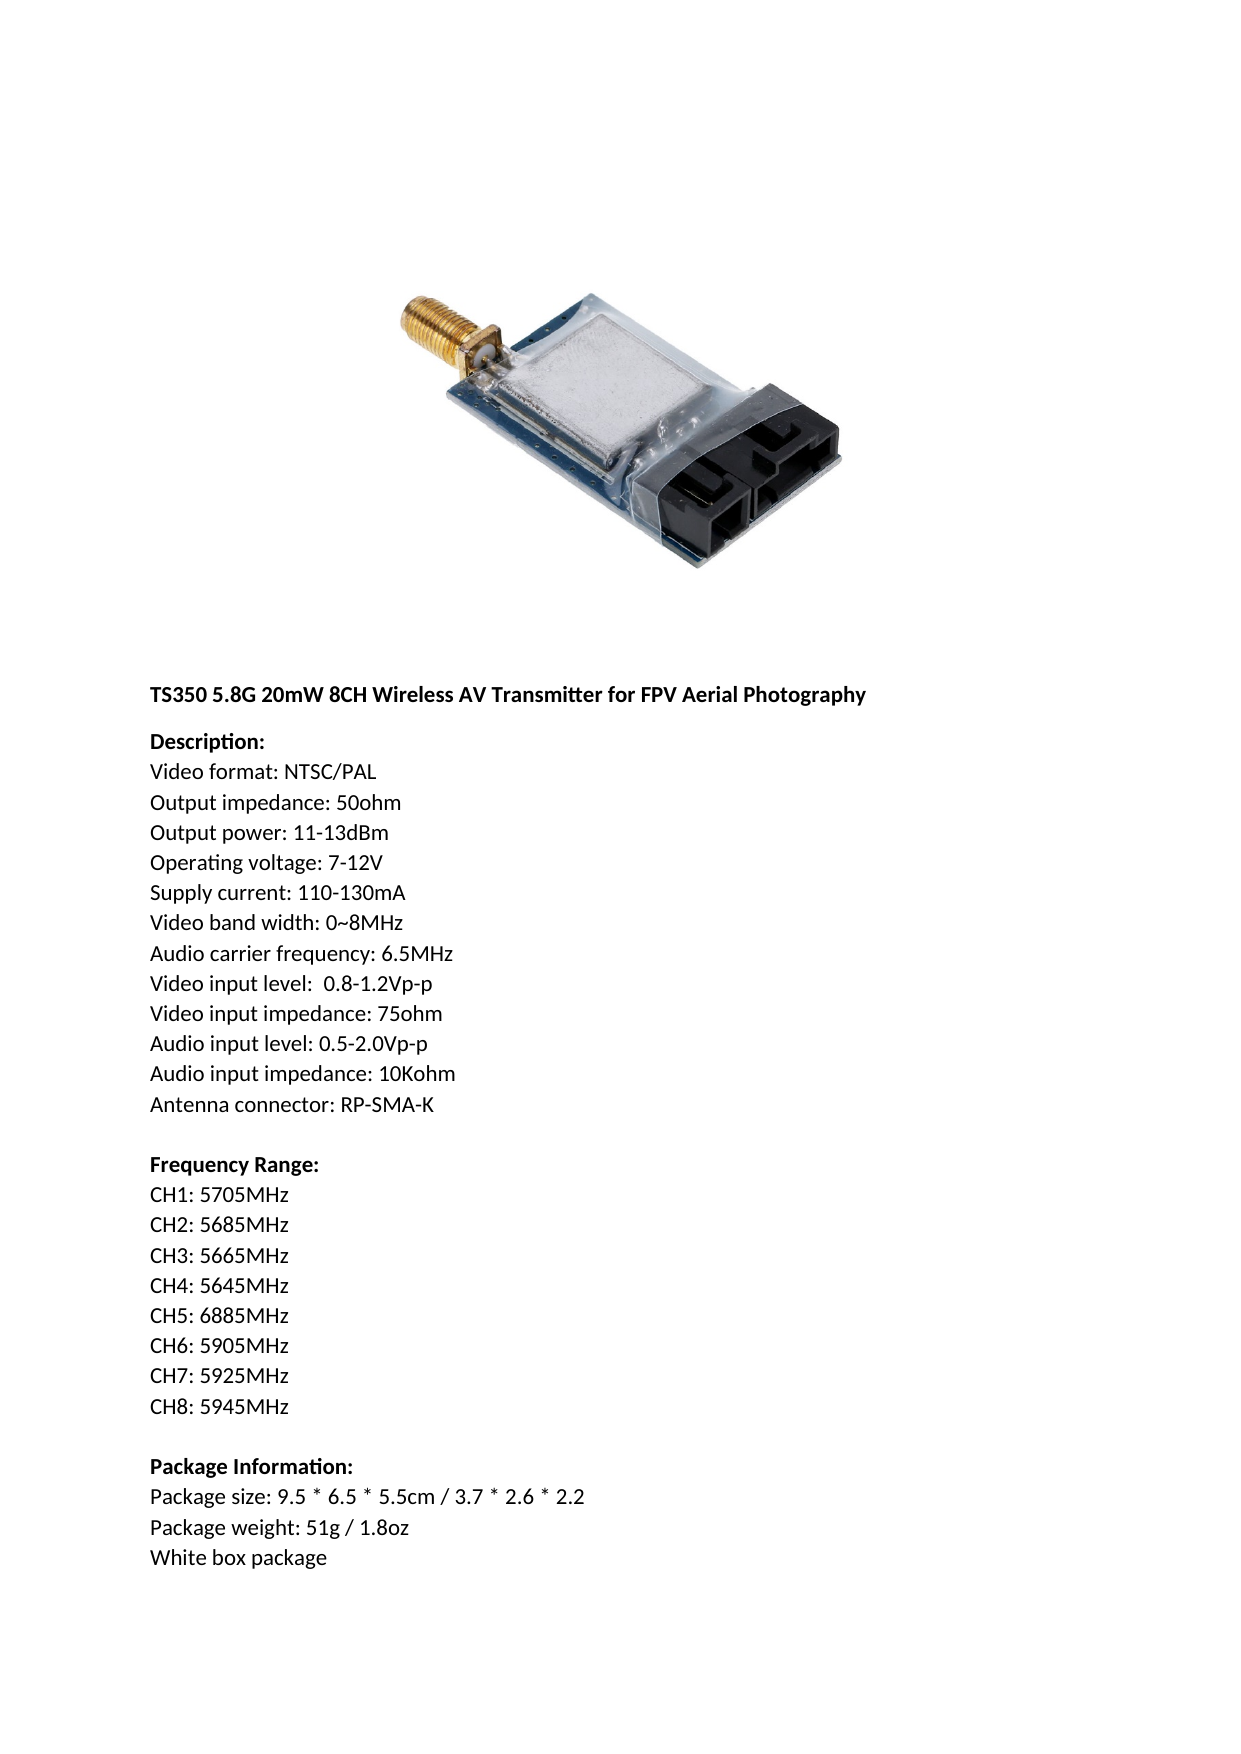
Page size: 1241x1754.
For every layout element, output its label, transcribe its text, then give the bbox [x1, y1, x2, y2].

text Description: Video format: NTSC/PAL Output impedance: 50ohm Output power: 11-13dBm Operating voltage: 7-12V Supply current: 110-130mA Video band width: 0~8MHz Audio carrier frequency: 6.5MHz Video input level: 0.8-1.2Vp-p Video input impedance: 75ohm Audio input level: 0.5-2.0Vp-p Audio input impedance: 10Kohm Antenna connector: RP-SMA-K Frequency Range: CH1: 5705MHz CH2: 5685MHz CH3: 5665MHz CH4: 5645MHz CH5: 6885MHz CH6: 5905MHz CH7: 5925MHz CH8: 5945MHz Package Information: Package size: 9.5 * 6.5 * 5.5cm / 3.7 * 2.6 * 2.2 Package weight: 51g / 1.8oz White box package [150, 727, 1090, 1571]
picture [356, 150, 885, 679]
